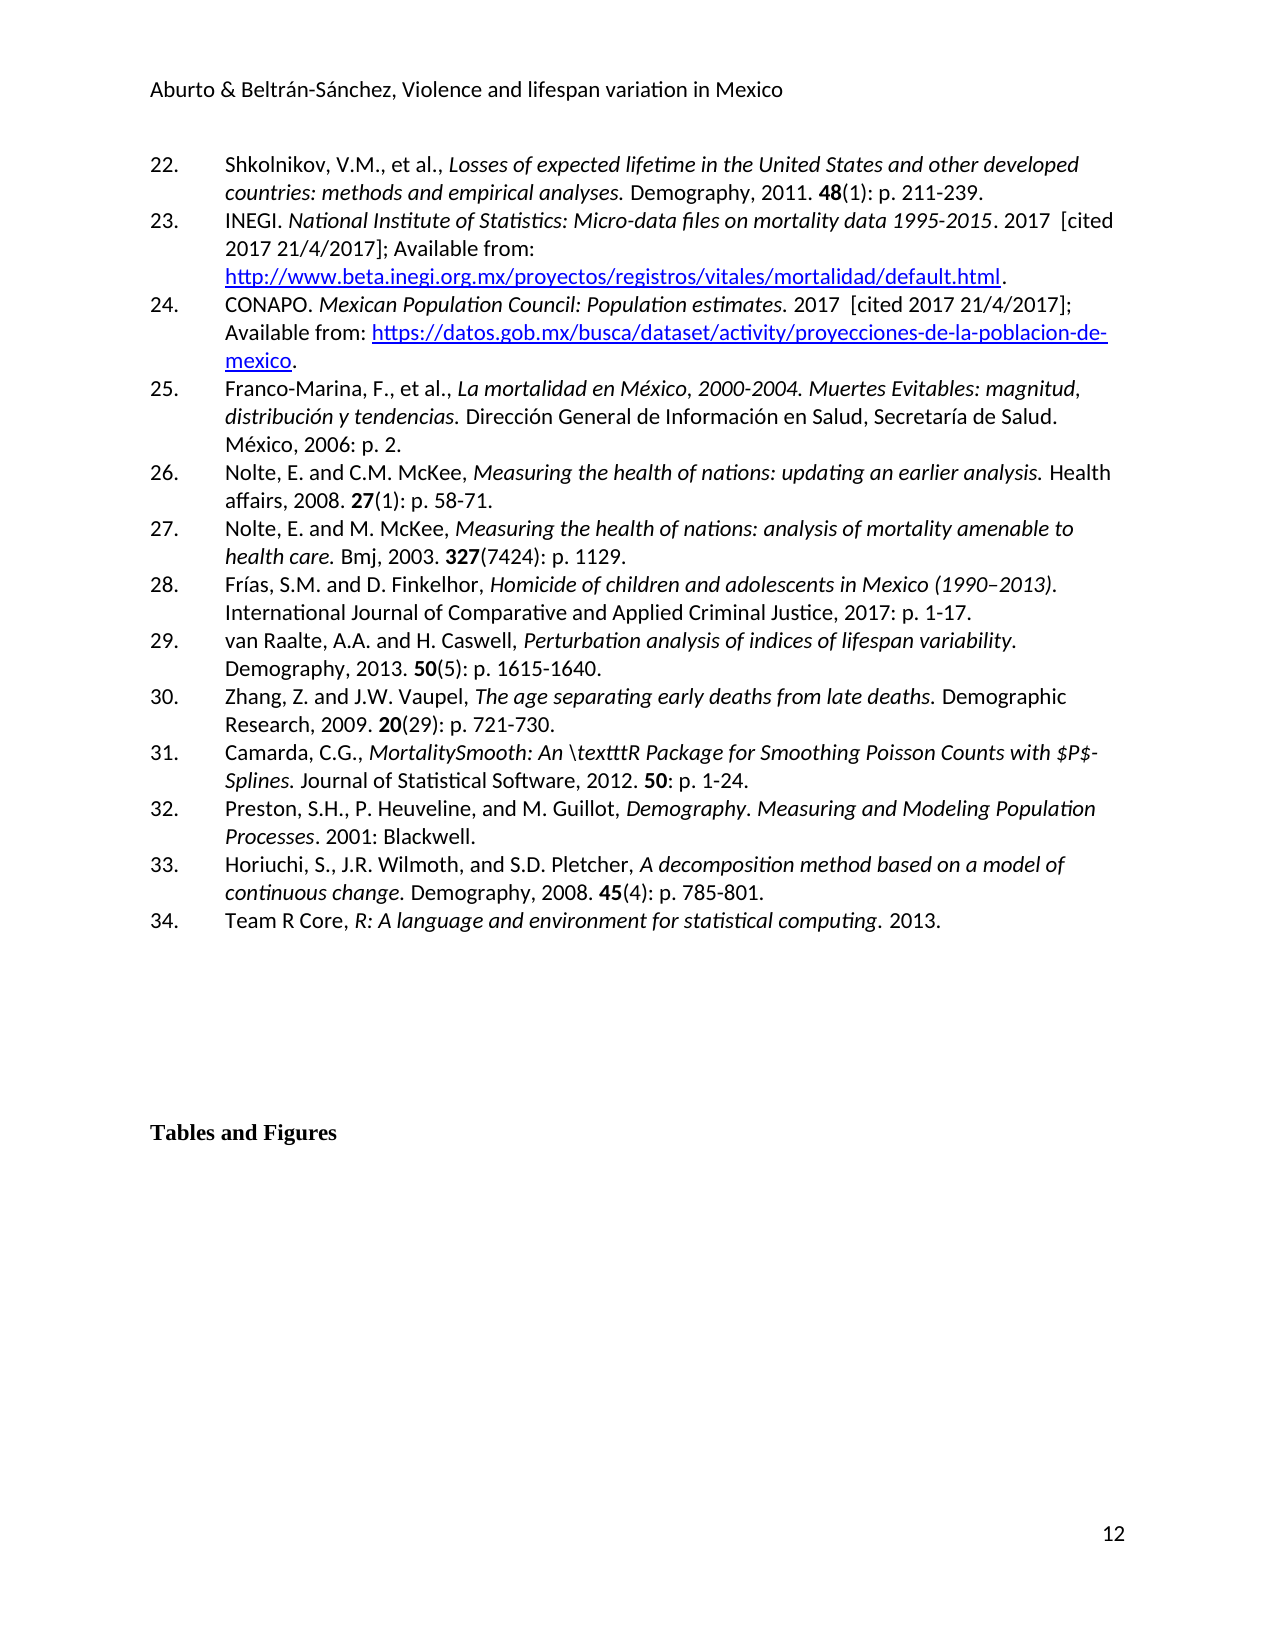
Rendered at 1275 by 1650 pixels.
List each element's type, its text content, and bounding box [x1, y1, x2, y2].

text Tables and Figures [150, 1119, 1125, 1145]
text 31. Camarda, C.G., MortalitySmooth: An \textttR Package for Smoothing Poisson Counts with $P$-Splines. Journal of Statistical Software, 2012. 50: p. 1-24. [150, 738, 1125, 794]
text 27. Nolte, E. and M. McKee, Measuring the health of nations: analysis of mortality amenable to health care. Bmj, 2003. 327(7424): p. 1129. [150, 514, 1125, 570]
text 29. van Raalte, A.A. and H. Caswell, Perturbation analysis of indices of lifespan variability. Demography, 2013. 50(5): p. 1615-1640. [150, 626, 1125, 682]
text 23. INEGI. National Institute of Statistics: Micro-data files on mortality data 1995-2015. 2017 [cited 2017 21/4/2017]; Available from: http://www.beta.inegi.org.mx/proyectos/registros/vitales/mortalidad/default.html. [150, 206, 1125, 290]
text 25. Franco-Marina, F., et al., La mortalidad en México, 2000-2004. Muertes Evitables: magnitud, distribución y tendencias. Dirección General de Información en Salud, Secretaría de Salud. México, 2006: p. 2. [150, 374, 1125, 458]
text 22. Shkolnikov, V.M., et al., Losses of expected lifetime in the United States and other developed countries: methods and empirical analyses. Demography, 2011. 48(1): p. 211-239. [150, 150, 1125, 206]
text 30. Zhang, Z. and J.W. Vaupel, The age separating early deaths from late deaths. Demographic Research, 2009. 20(29): p. 721-730. [150, 682, 1125, 738]
text 34. Team R Core, R: A language and environment for statistical computing. 2013. [150, 907, 1125, 934]
text 24. CONAPO. Mexican Population Council: Population estimates. 2017 [cited 2017 21/4/2017]; Available from: https://datos.gob.mx/busca/dataset/activity/proyecciones-de-la-poblacion-de-mexico. [150, 290, 1125, 374]
text 26. Nolte, E. and C.M. McKee, Measuring the health of nations: updating an earlier analysis. Health affairs, 2008. 27(1): p. 58-71. [150, 458, 1125, 514]
text 32. Preston, S.H., P. Heuveline, and M. Guillot, Demography. Measuring and Modeling Population Processes. 2001: Blackwell. [150, 794, 1125, 851]
text 28. Frías, S.M. and D. Finkelhor, Homicide of children and adolescents in Mexico (1990–2013). International Journal of Comparative and Applied Criminal Justice, 2017: p. 1-17. [150, 570, 1125, 626]
text 33. Horiuchi, S., J.R. Wilmoth, and S.D. Pletcher, A decomposition method based on a model of continuous change. Demography, 2008. 45(4): p. 785-801. [150, 851, 1125, 907]
